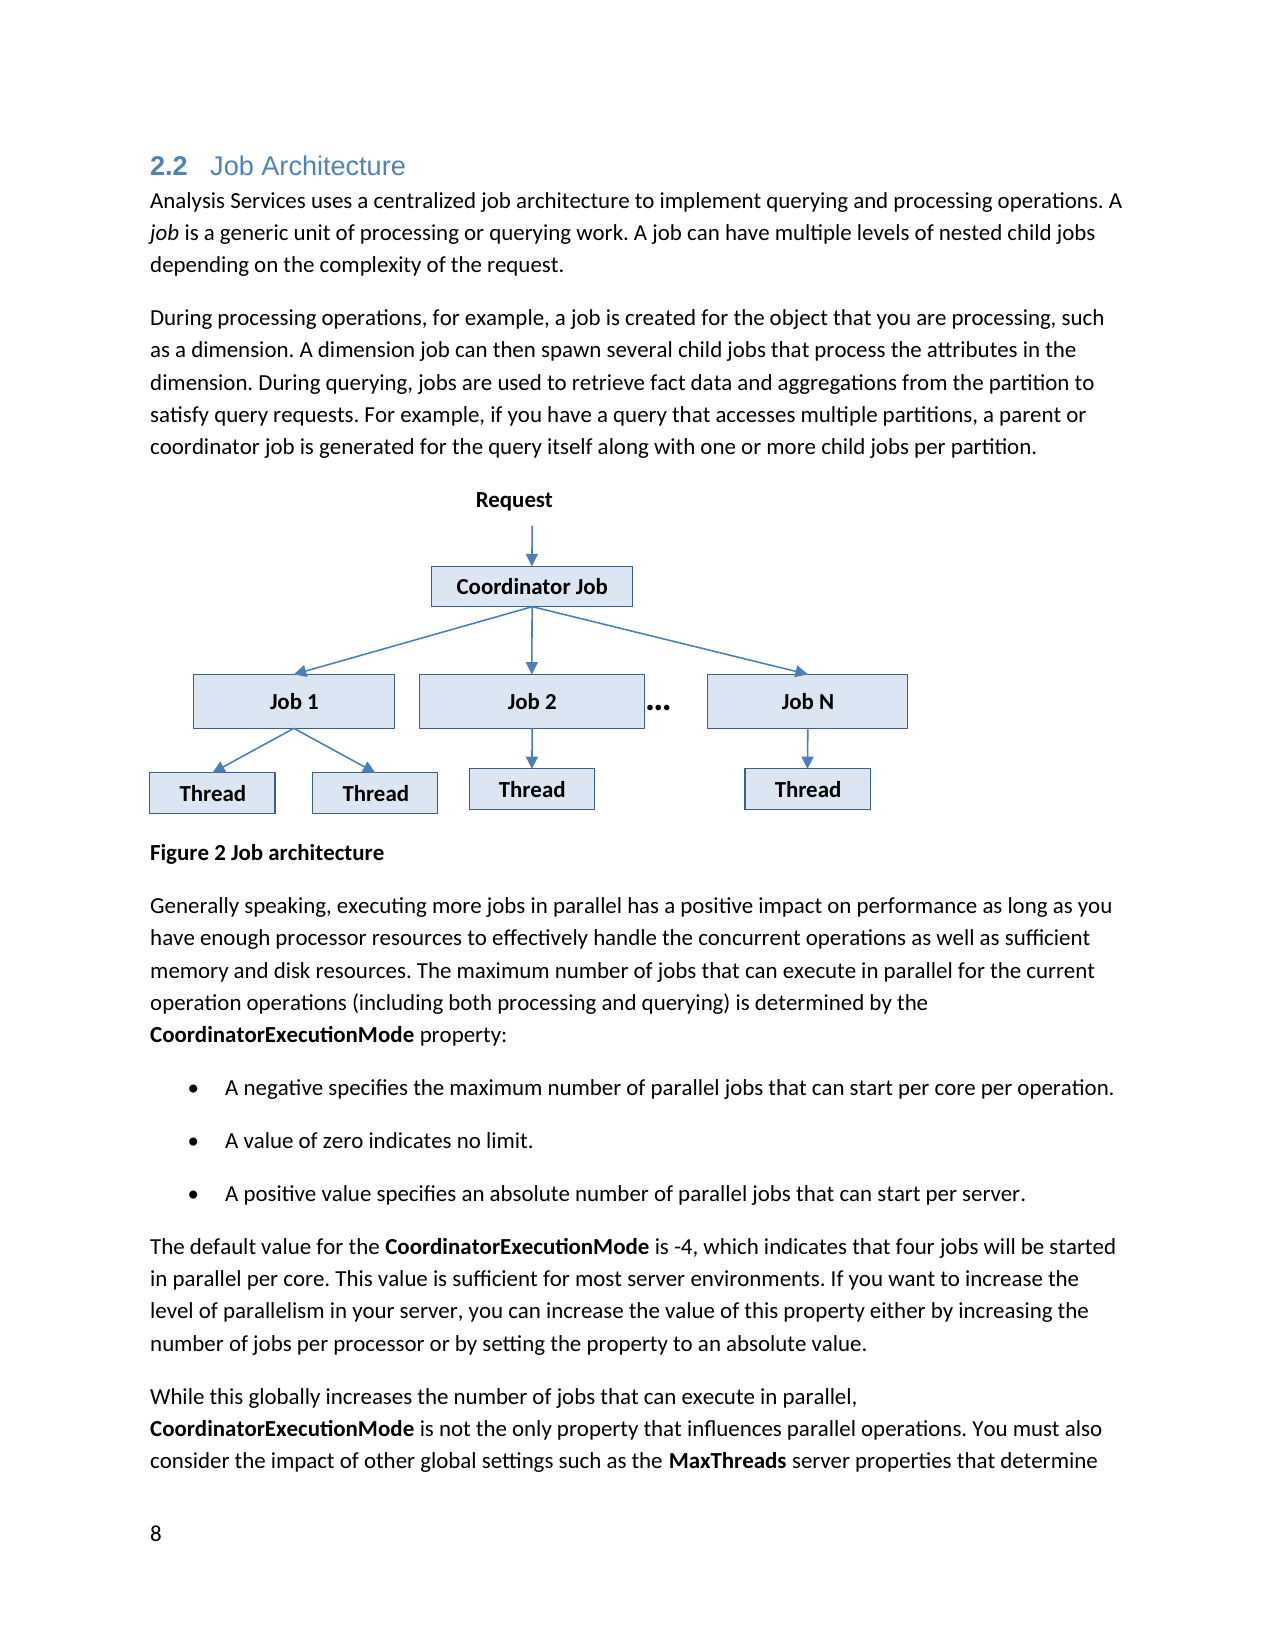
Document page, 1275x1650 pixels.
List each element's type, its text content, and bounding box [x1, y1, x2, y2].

text During processing operations, for example, a job is created for the object that you are processing, such as a dimension. A dimension job can then spawn several child jobs that process the attributes in the dimension. During querying, jobs are used to retrieve fact data and aggregations from the partition to satisfy query requests. For example, if you have a query that accesses multiple partitions, a parent or coordinator job is generated for the query itself along with one or more child jobs per partition. [150, 303, 1125, 460]
text Analysis Services uses a centralized job architecture to implement querying and processing operations. A job is a generic unit of processing or querying work. A job can have multiple levels of nested child jobs depending on the complexity of the request. [150, 186, 1125, 278]
text Generally speaking, executing more jobs in parallel has a positive impact on performance as long as you have enough processor resources to effectively handle the concurrent operations as well as sufficient memory and disk resources. The maximum number of jobs that can execute in parallel for the current operation operations (including both processing and querying) is determined by the CoordinatorExecutionMode property: [150, 891, 1125, 1048]
list A positive value specifies an absolute number of parallel jobs that can start per server. [187, 1179, 1125, 1207]
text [150, 1382, 1125, 1474]
subtitle Job Architecture [150, 150, 1125, 181]
list A value of zero indicates no limit. [187, 1126, 1125, 1154]
text The default value for the CoordinatorExecutionMode is -4, which indicates that four jobs will be started in parallel per core. This value is sufficient for most server environments. If you want to increase the level of parallelism in your server, you can increase the value of this property either by increasing the number of jobs per processor or by setting the property to an absolute value. [150, 1232, 1125, 1357]
text Figure 2 Job architecture [150, 838, 1125, 866]
list A negative specifies the maximum number of parallel jobs that can start per core per operation. [187, 1073, 1125, 1101]
